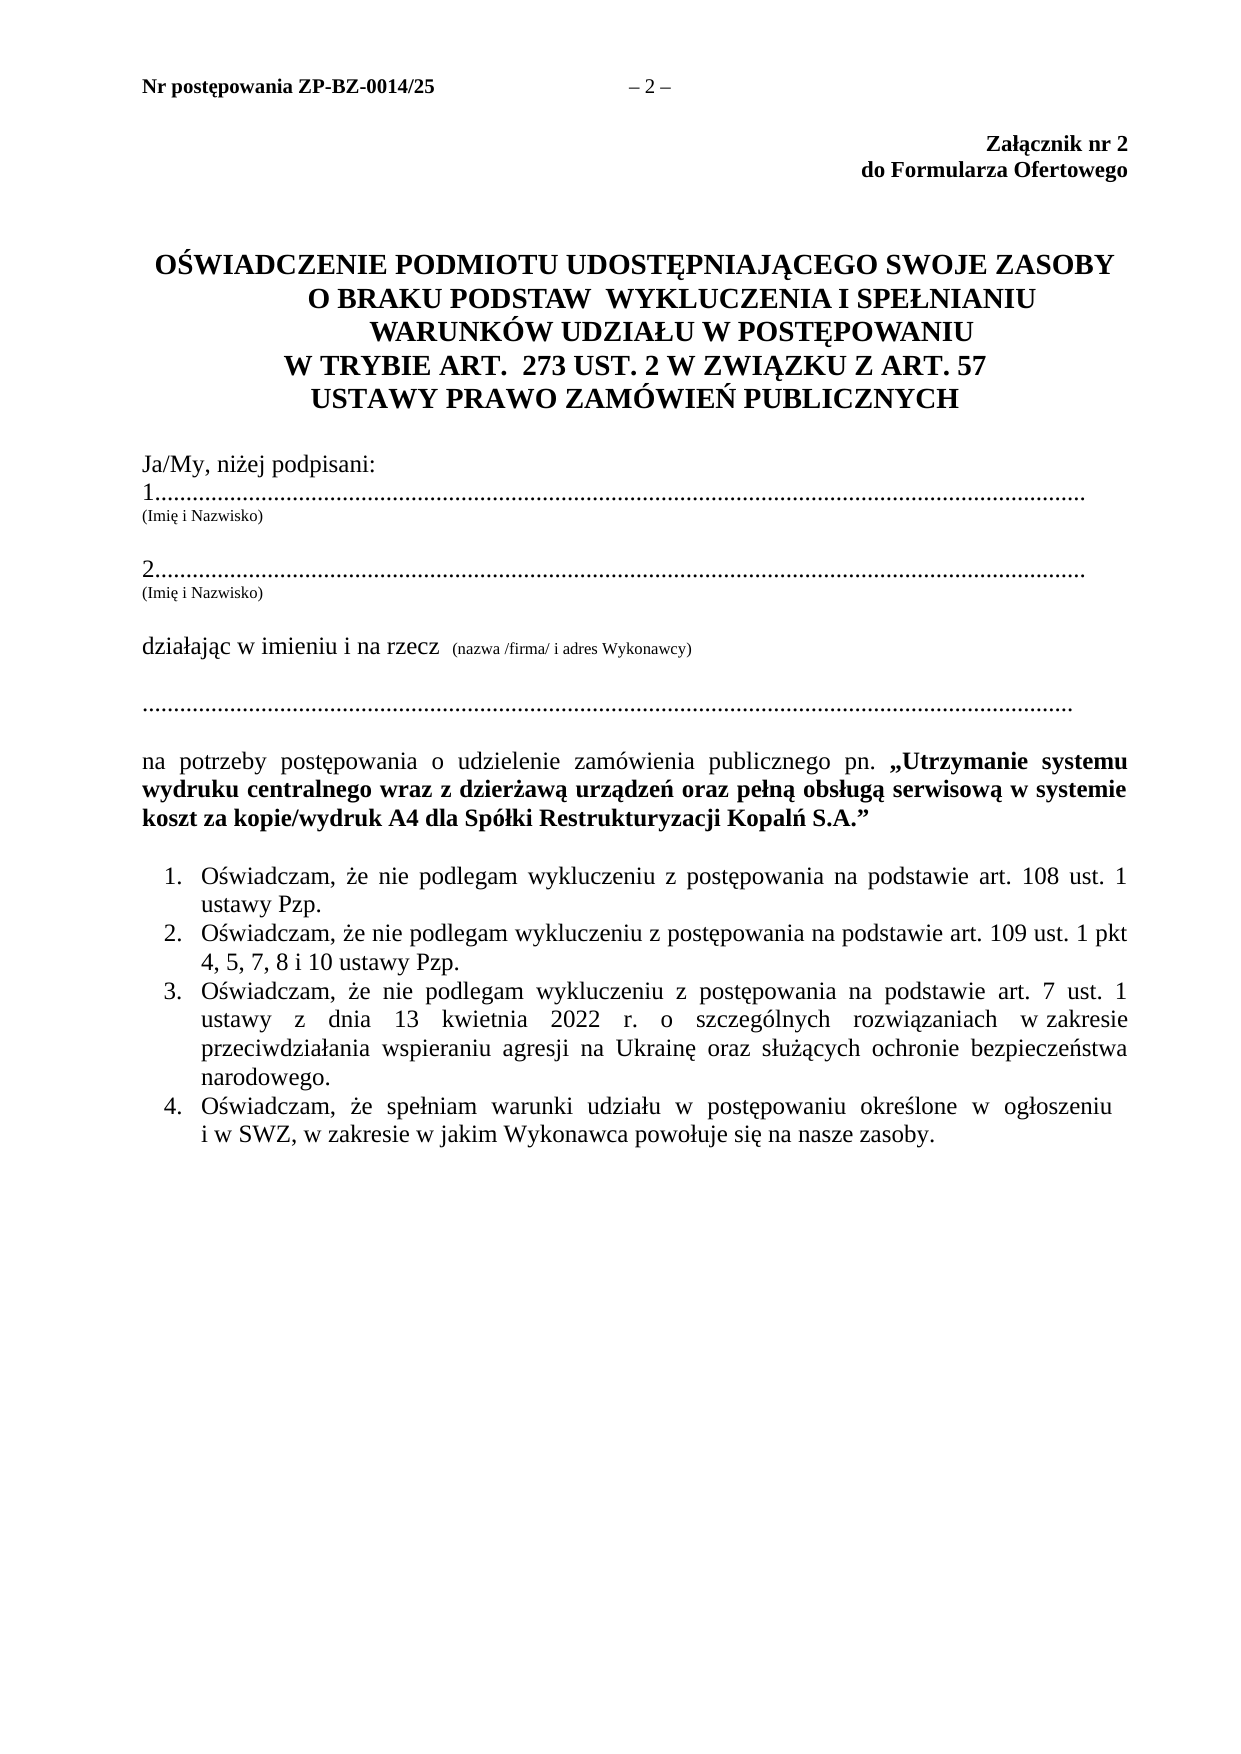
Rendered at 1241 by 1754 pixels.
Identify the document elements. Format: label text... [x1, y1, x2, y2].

list Oświadczam, że nie podlegam wykluczeniu z postępowania na podstawie art. 108 ust. 1 ustawy Pzp. [164, 861, 1128, 918]
text do Formularza Ofertowego [584, 156, 1128, 183]
text Załącznik nr 2 [142, 130, 1128, 156]
text Ja/My, niżej podpisani: [142, 449, 1128, 477]
text (Imię i Nazwisko) [142, 583, 1128, 602]
text USTAWY PRAWO ZAMÓWIEŃ PUBLICZNYCH [142, 382, 1128, 415]
text W TRYBIE ART. 273 UST. 2 W ZWIĄZKU Z ART. 57 [142, 348, 1128, 382]
text 2..................................................................................................................................................... [142, 554, 1128, 583]
text OŚWIADCZENIE PODMIOTU UDOSTĘPNIAJĄCEGO SWOJE ZASOBY O BRAKU PODSTAW WYKLUCZENIA I SPEŁNIANIU WARUNKÓW UDZIAŁU W POSTĘPOWANIU [142, 247, 1128, 348]
list Oświadczam, że nie podlegam wykluczeniu z postępowania na podstawie art. 7 ust. 1 ustawy z dnia 13 kwietnia 2022 r. o szczególnych rozwiązaniach w zakresie przeciwdziałania wspieraniu agresji na Ukrainę oraz służących ochronie bezpieczeństwa narodowego. [163, 976, 1128, 1091]
list Oświadczam, że spełniam warunki udziału w postępowaniu określone w ogłoszeniu i w SWZ, w zakresie w jakim Wykonawca powołuje się na nasze zasoby. [164, 1091, 1128, 1148]
text na potrzeby postępowania o udzielenie zamówienia publicznego pn. „Utrzymanie systemu wydruku centralnego wraz z dzierżawą urządzeń oraz pełną obsługą serwisową w systemie koszt za kopie/wydruk A4 dla Spółki Restrukturyzacji Kopalń S.A.” [142, 746, 1128, 832]
text działając w imieniu i na rzecz (nazwa /firma/ i adres Wykonawcy) [142, 631, 1128, 659]
text 1..................................................................................................................................................... [142, 477, 1128, 506]
list Oświadczam, że nie podlegam wykluczeniu z postępowania na podstawie art. 109 ust. 1 pkt 4, 5, 7, 8 i 10 ustawy Pzp. [164, 918, 1128, 976]
text (Imię i Nazwisko) [142, 506, 1128, 525]
text ..................................................................................................................................................... [142, 688, 1128, 717]
